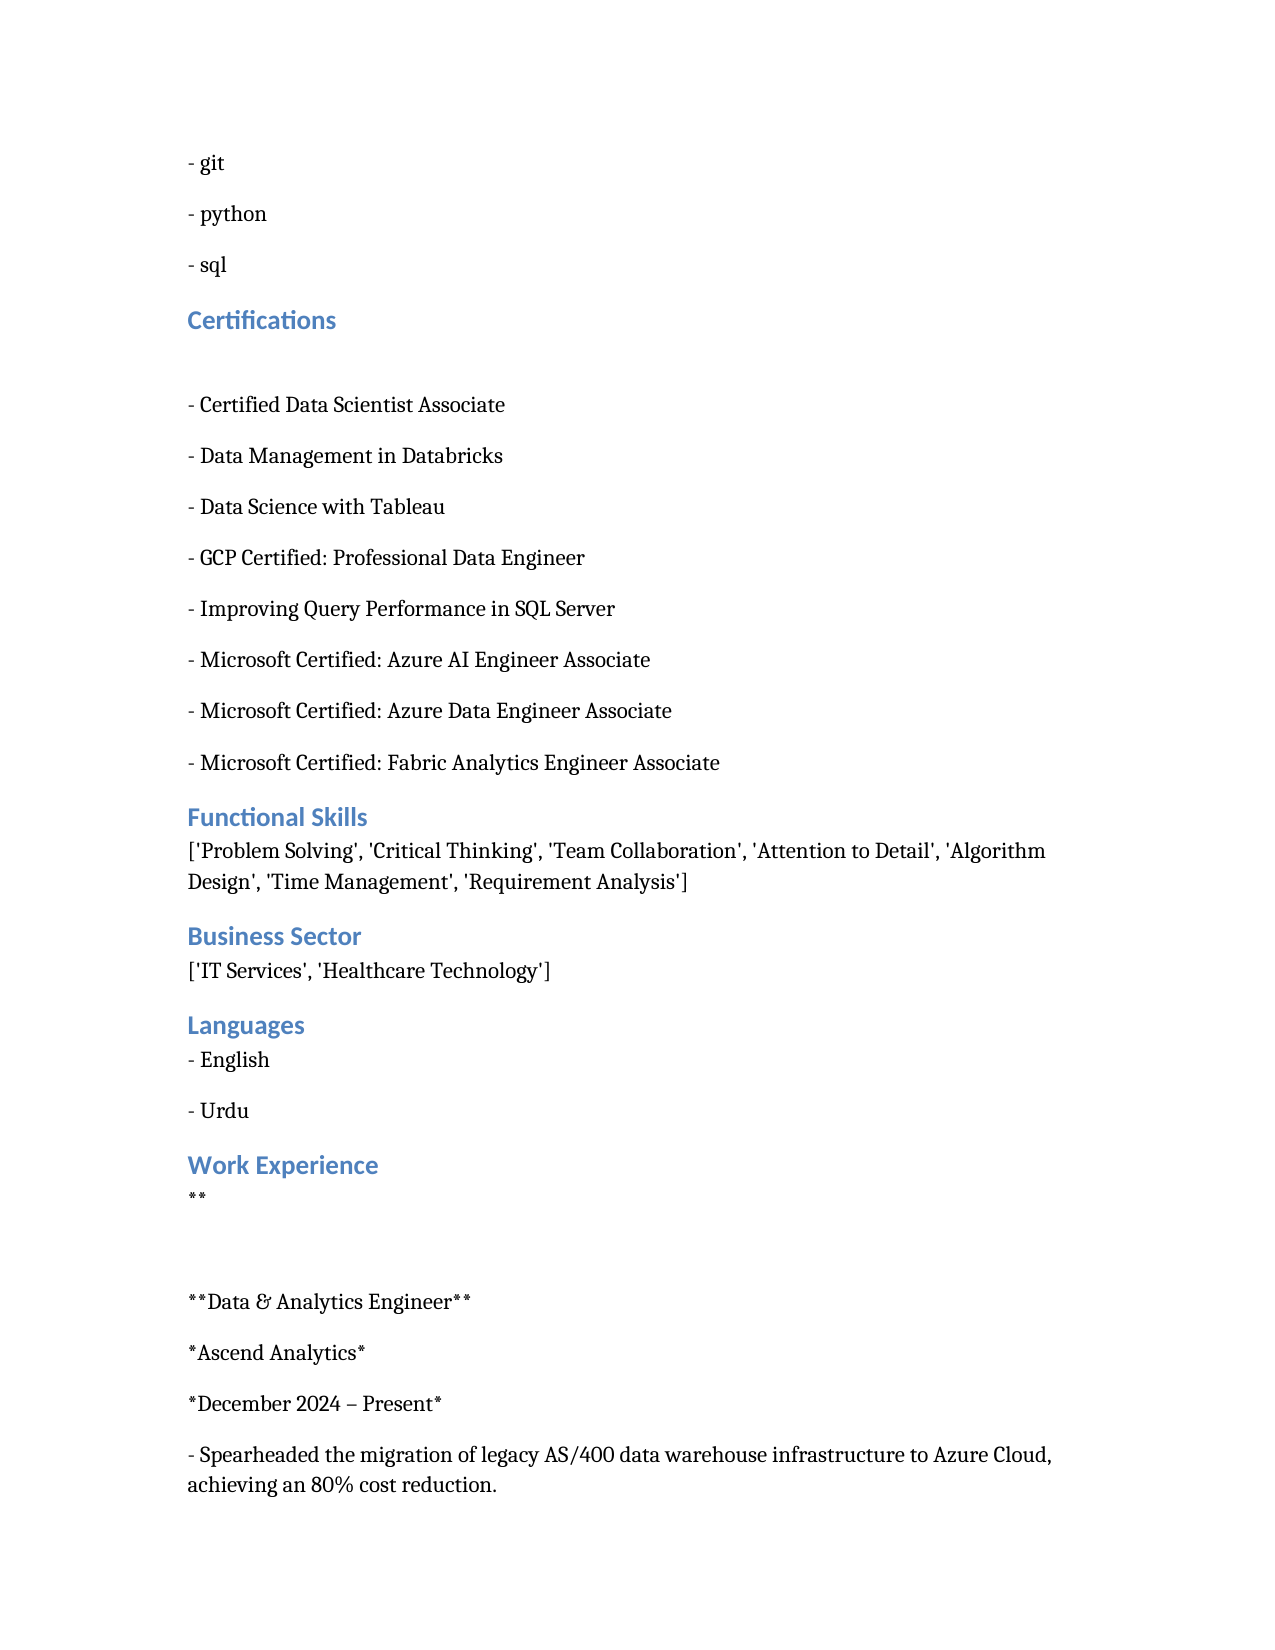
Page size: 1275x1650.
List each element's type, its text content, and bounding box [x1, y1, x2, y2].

text - Microsoft Certified: Fabric Analytics Engineer Associate [187, 749, 1087, 776]
subtitle Business Sector [187, 919, 1087, 953]
text - GCP Certified: Professional Data Engineer [187, 545, 1087, 572]
text - Microsoft Certified: Azure AI Engineer Associate [187, 647, 1087, 674]
text - Data Management in Databricks [187, 443, 1087, 469]
text - Spearheaded the migration of legacy AS/400 data warehouse infrastructure to Azure Cloud, achieving an 80% cost reduction. [187, 1442, 1087, 1498]
subtitle Certifications [187, 303, 1087, 336]
text - Microsoft Certified: Azure Data Engineer Associate [187, 698, 1087, 725]
text ['Problem Solving', 'Critical Thinking', 'Team Collaboration', 'Attention to Detail', 'Algorithm Design', 'Time Management', 'Requirement Analysis'] [187, 838, 1087, 895]
text ['IT Services', 'Healthcare Technology'] [187, 957, 1087, 984]
text - Urdu [187, 1097, 1087, 1124]
text ** [187, 1186, 1087, 1213]
text *December 2024 – Present* [187, 1391, 1087, 1417]
text - Certified Data Scientist Associate [187, 392, 1087, 418]
subtitle Functional Skills [187, 800, 1087, 833]
text - Improving Query Performance in SQL Server [187, 596, 1087, 623]
text - Data Science with Tableau [187, 494, 1087, 521]
subtitle Work Experience [187, 1148, 1087, 1182]
text **Data & Analytics Engineer** [187, 1288, 1087, 1315]
text - git [187, 150, 1087, 176]
text - sql [187, 252, 1087, 278]
text - English [187, 1046, 1087, 1073]
text - python [187, 201, 1087, 227]
text *Ascend Analytics* [187, 1339, 1087, 1366]
subtitle Languages [187, 1008, 1087, 1042]
